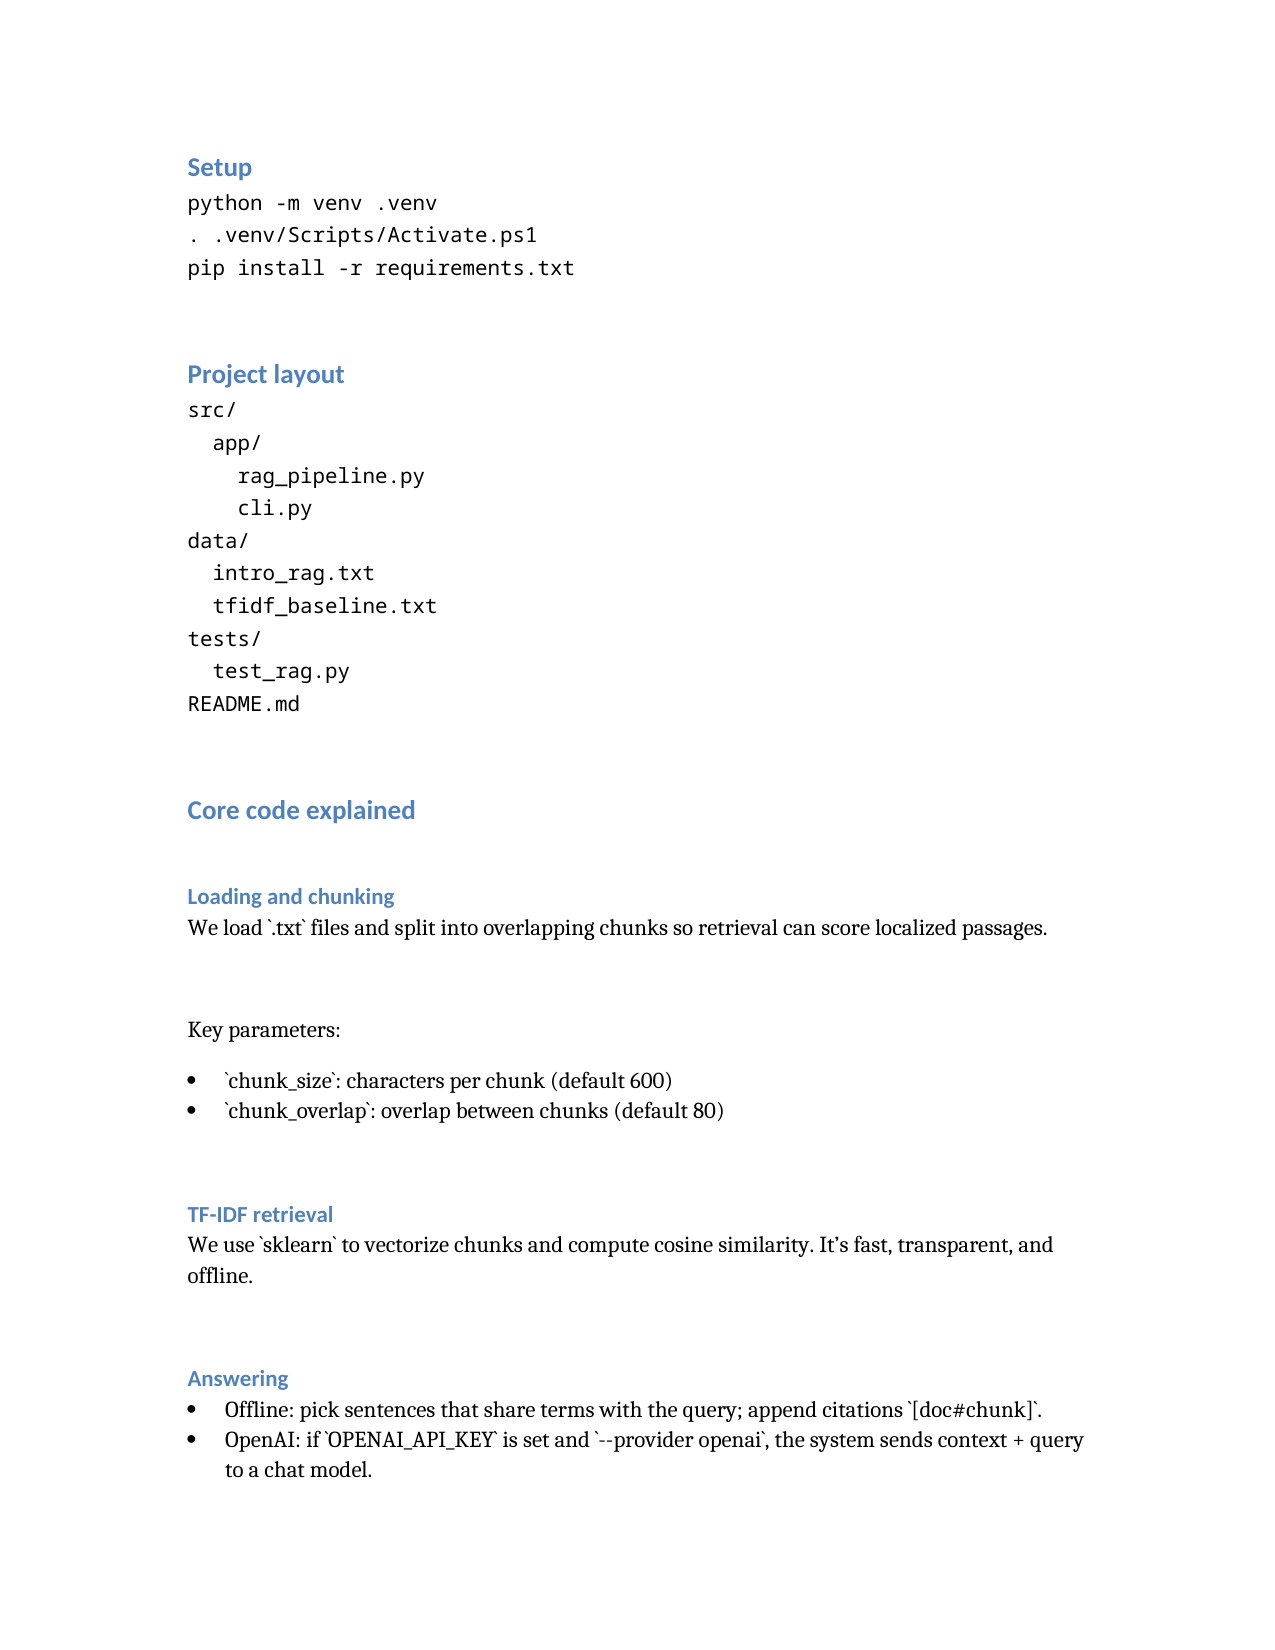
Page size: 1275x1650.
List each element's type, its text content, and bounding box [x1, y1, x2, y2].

text Key parameters: [187, 1017, 1087, 1043]
subtitle Loading and chunking [187, 882, 1087, 910]
subtitle Answering [187, 1364, 1087, 1392]
list `chunk_size`: characters per chunk (default 600) [187, 1068, 1087, 1094]
list OpenAI: if `OPENAI_API_KEY` is set and `--provider openai`, the system sends context + query to a chat model. [187, 1427, 1087, 1483]
text src/ app/ rag_pipeline.py cli.py data/ intro_rag.txt tfidf_baseline.txt tests/ test_rag.py README.md [187, 396, 1087, 717]
list `chunk_overlap`: overlap between chunks (default 80) [187, 1098, 1087, 1124]
subtitle Project layout [187, 358, 1087, 391]
text We use `sklearn` to vectorize chunks and compute cosine similarity. It’s fast, transparent, and offline. [187, 1232, 1087, 1289]
subtitle Setup [187, 150, 1087, 183]
text We load `.txt` files and split into overlapping chunks so retrieval can score localized passages. [187, 914, 1087, 941]
list Offline: pick sentences that share terms with the query; append citations `[doc#chunk]`. [187, 1397, 1087, 1423]
subtitle TF‑IDF retrieval [187, 1200, 1087, 1228]
text python -m venv .venv . .venv/Scripts/Activate.ps1 pip install -r requirements.txt [187, 188, 1087, 282]
subtitle Core code explained [187, 793, 1087, 826]
